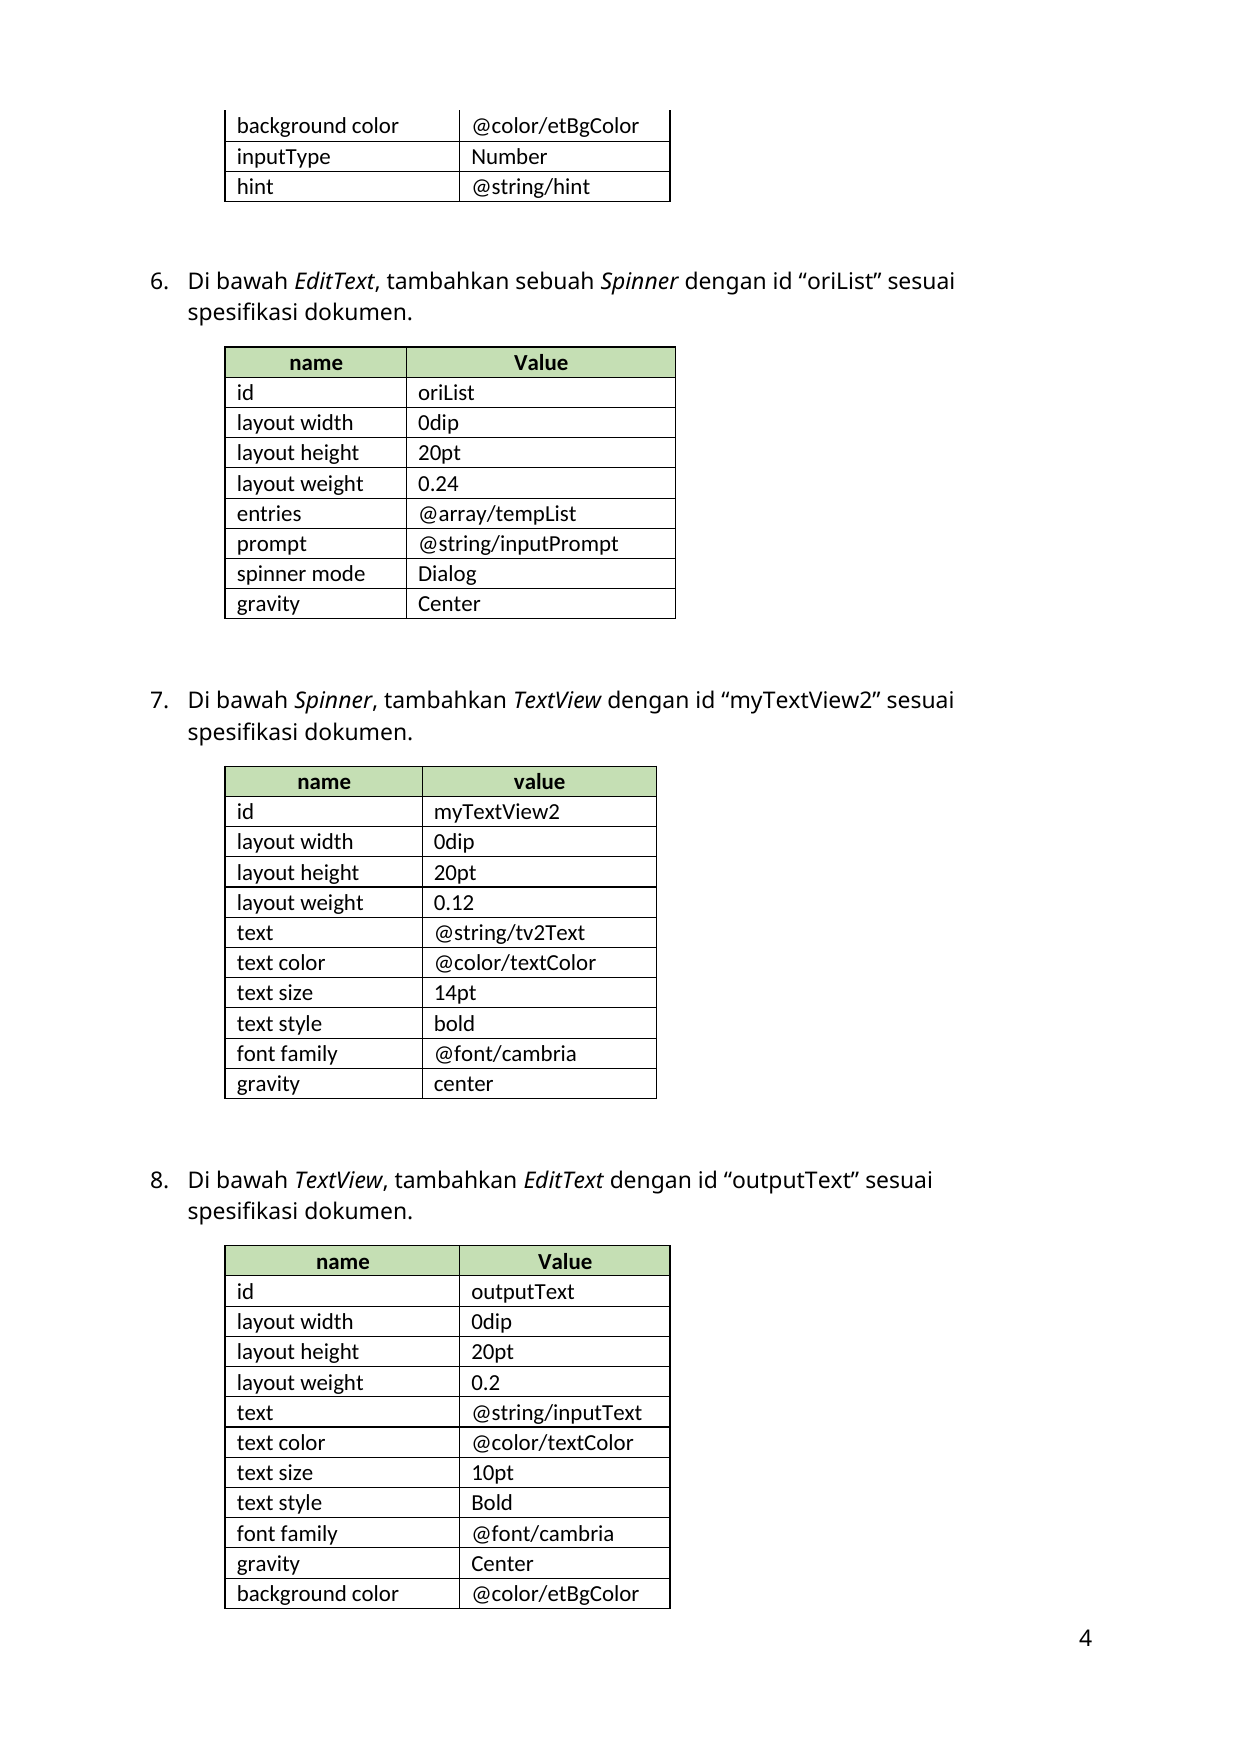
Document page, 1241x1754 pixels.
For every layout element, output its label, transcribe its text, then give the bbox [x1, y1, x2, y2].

table_cell spinner mode [226, 559, 406, 588]
table_cell layout width [226, 408, 406, 437]
table_cell Center [407, 589, 675, 618]
table_cell Center [460, 1548, 669, 1577]
table_cell layout weight [226, 468, 406, 497]
table_cell myTextView2 [423, 797, 656, 826]
table_cell text size [226, 1458, 459, 1487]
table_cell oriList [407, 378, 675, 407]
table_cell @font/cambria [460, 1518, 669, 1547]
table_cell 20pt [460, 1337, 669, 1366]
table_cell id [226, 797, 422, 826]
table_header name [226, 767, 422, 796]
table_cell @array/tempList [407, 499, 675, 528]
table_header Value [407, 348, 675, 377]
table_header Value [460, 1246, 669, 1275]
table_cell @string/hint [460, 172, 669, 201]
table_cell bold [423, 1008, 656, 1037]
table_cell 20pt [423, 857, 656, 886]
table_cell hint [226, 172, 459, 201]
table_header name [226, 348, 406, 377]
table_cell entries [226, 499, 406, 528]
table_cell @color/textColor [423, 948, 656, 977]
table_cell layout width [226, 827, 422, 856]
table_cell gravity [226, 1548, 459, 1577]
table_cell @string/inputText [460, 1397, 669, 1426]
table_cell text color [226, 1428, 459, 1457]
list Di bawah Spinner, tambahkan TextView dengan id “myTextView2” sesuai spesifikasi dokumen. [150, 684, 998, 747]
table_cell layout width [226, 1307, 459, 1336]
table_header background color [226, 110, 459, 141]
list Di bawah EditText, tambahkan sebuah Spinner dengan id “oriList” sesuai spesifikasi dokumen. [150, 265, 994, 327]
table_cell text color [226, 948, 422, 977]
table_cell Number [460, 142, 669, 171]
table_cell 0dip [460, 1307, 669, 1336]
table_cell 0.24 [407, 468, 675, 497]
table_cell 0dip [423, 827, 656, 856]
table_cell text [226, 1397, 459, 1426]
table_cell gravity [226, 589, 406, 618]
table_cell prompt [226, 529, 406, 558]
table_cell text style [226, 1008, 422, 1037]
table_cell 0.12 [423, 888, 656, 917]
table_header value [423, 767, 656, 796]
table_cell 0dip [407, 408, 675, 437]
table_cell layout weight [226, 1367, 459, 1396]
table_header @color/etBgColor [460, 110, 669, 141]
table_cell inputType [226, 142, 459, 171]
table_cell 14pt [423, 978, 656, 1007]
table_cell @string/tv2Text [423, 918, 656, 947]
table_cell layout weight [226, 888, 422, 917]
table_cell @color/etBgColor [460, 1579, 669, 1608]
table_cell Dialog [407, 559, 675, 588]
table_cell background color [226, 1579, 459, 1608]
table_cell outputText [460, 1276, 669, 1306]
table_cell 20pt [407, 438, 675, 467]
table_cell @font/cambria [423, 1039, 656, 1068]
table_cell 10pt [460, 1458, 669, 1487]
table_cell text style [226, 1488, 459, 1517]
table_cell layout height [226, 857, 422, 886]
table_cell gravity [226, 1069, 422, 1098]
table_cell center [423, 1069, 656, 1098]
table_cell layout height [226, 1337, 459, 1366]
list Di bawah TextView, tambahkan EditText dengan id “outputText” sesuai spesifikasi dokumen. [150, 1164, 977, 1226]
table_cell font family [226, 1039, 422, 1068]
table_cell id [226, 378, 406, 407]
table_cell @color/textColor [460, 1428, 669, 1457]
table_cell id [226, 1276, 459, 1306]
table_cell font family [226, 1518, 459, 1547]
table_header name [226, 1246, 459, 1275]
table_cell text size [226, 978, 422, 1007]
table_cell @string/inputPrompt [407, 529, 675, 558]
table_cell layout height [226, 438, 406, 467]
table_cell 0.2 [460, 1367, 669, 1396]
table_cell text [226, 918, 422, 947]
table_cell Bold [460, 1488, 669, 1517]
